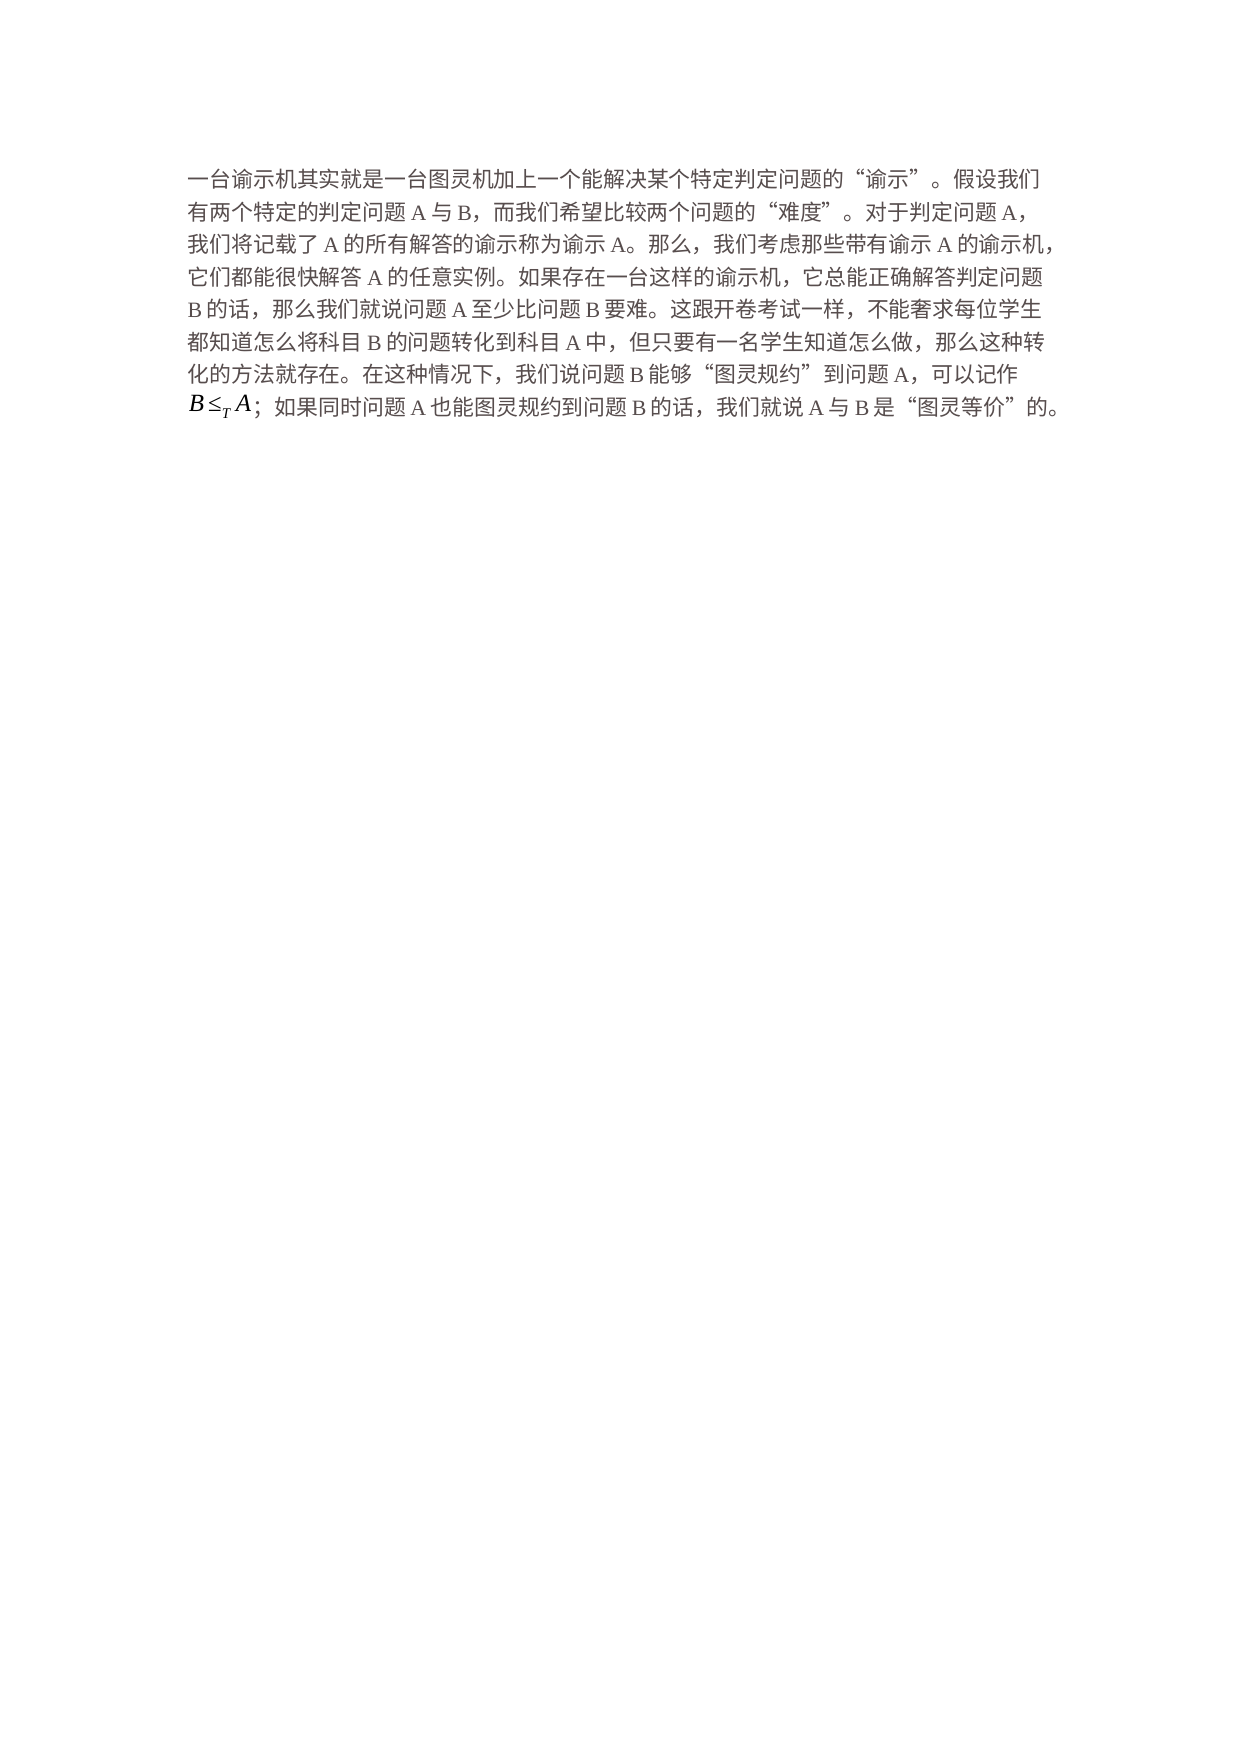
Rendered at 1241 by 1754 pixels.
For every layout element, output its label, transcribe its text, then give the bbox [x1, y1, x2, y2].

text 一台谕示机其实就是一台图灵机加上一个能解决某个特定判定问题的“谕示”。假设我们有两个特定的判定问题A与B，而我们希望比较两个问题的“难度”。对于判定问题A，我们将记载了A的所有解答的谕示称为谕示A。那么，我们考虑那些带有谕示A的谕示机，它们都能很快解答A的任意实例。如果存在一台这样的谕示机，它总能正确解答判定问题B的话，那么我们就说问题A至少比问题B要难。这跟开卷考试一样，不能奢求每位学生都知道怎么将科目B的问题转化到科目A中，但只要有一名学生知道怎么做，那么这种转化的方法就存在。在这种情况下，我们说问题B能够“图灵规约”到问题A，可以记作 ；如果同时问题A也能图灵规约到问题B的话，我们就说A与B是“图灵等价”的。 [187, 162, 1053, 422]
